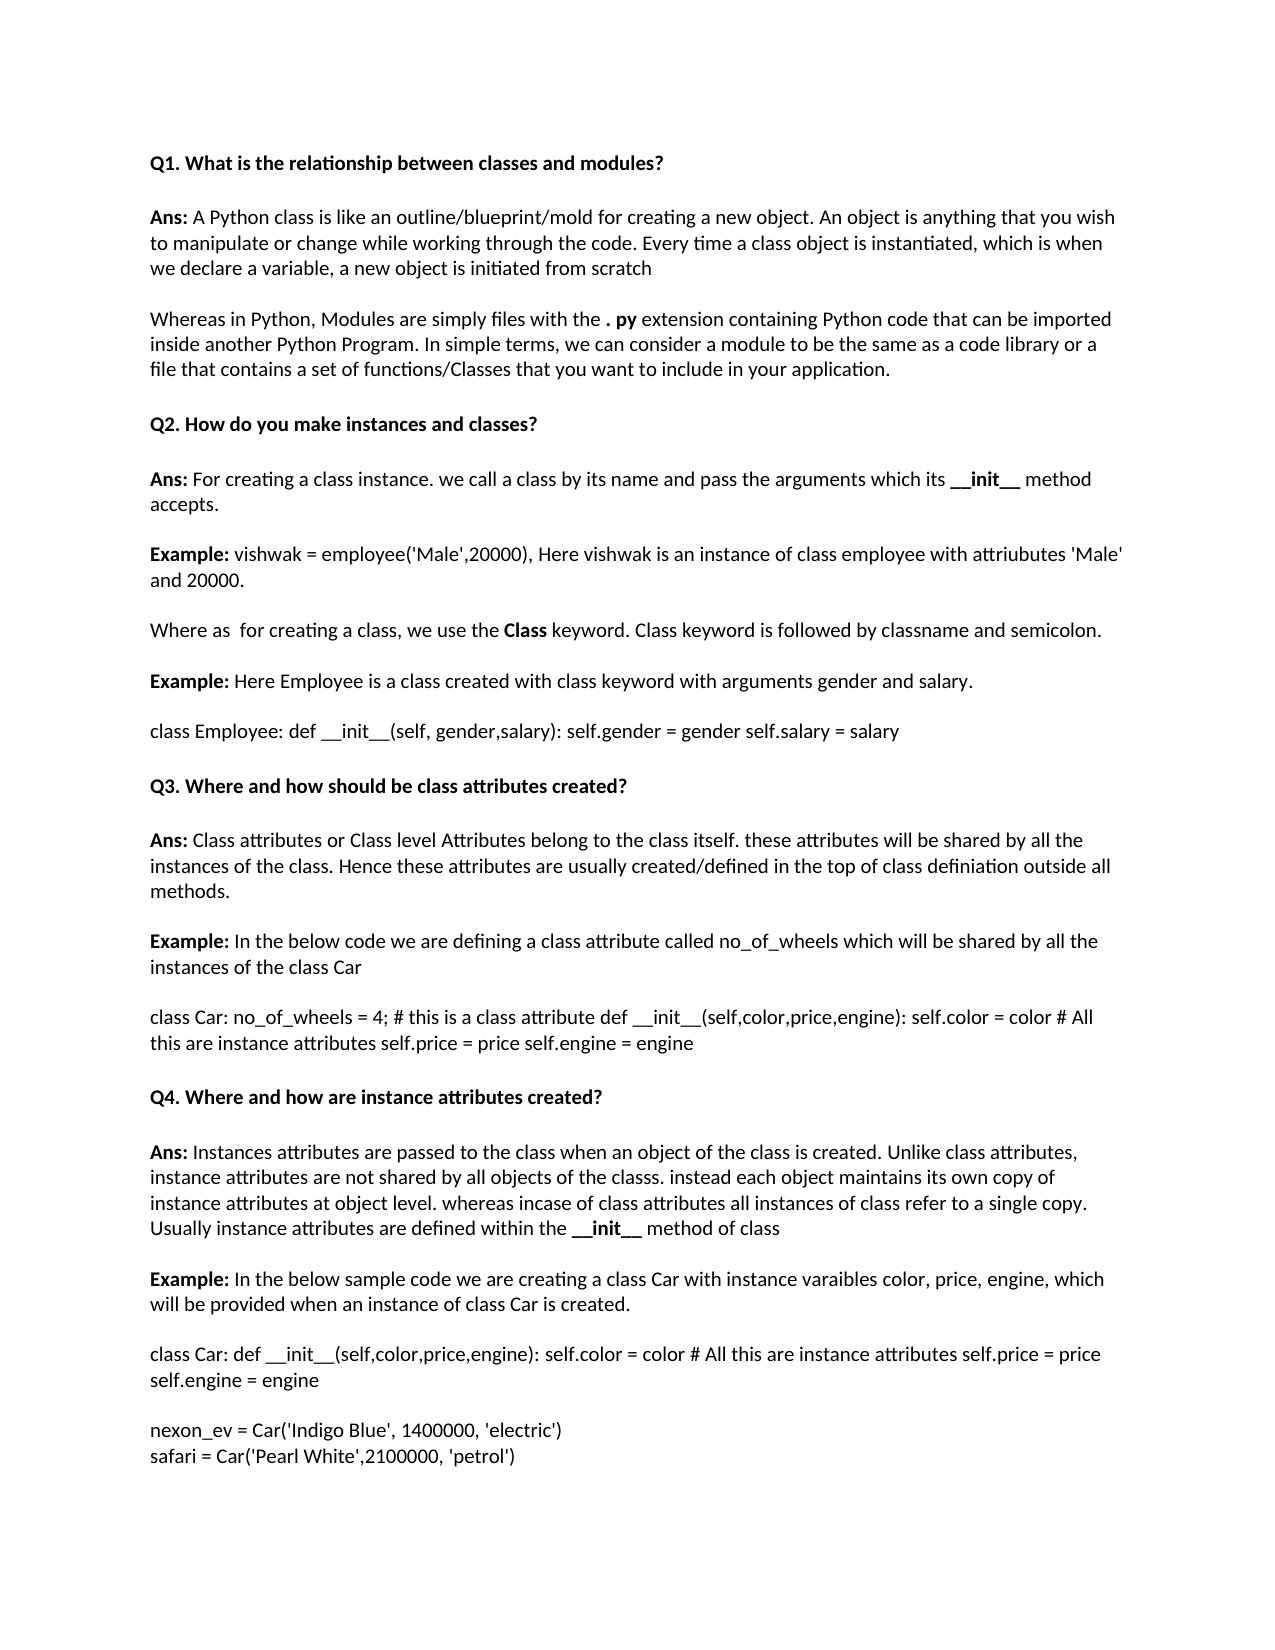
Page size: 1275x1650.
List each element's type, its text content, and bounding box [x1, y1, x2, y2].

text Example: In the below sample code we are creating a class Car with instance varaibles color, price, engine, which will be provided when an instance of class Car is created. [150, 1266, 1125, 1317]
text nexon_ev = Car('Indigo Blue', 1400000, 'electric') safari = Car('Pearl White',2100000, 'petrol') [150, 1417, 1125, 1468]
text Q3. Where and how should be class attributes created? [150, 773, 1125, 798]
text Where as for creating a class, we use the Class keyword. Class keyword is followed by classname and semicolon. [150, 617, 1125, 643]
text Whereas in Python, Modules are simply files with the . py extension containing Python code that can be imported inside another Python Program. In simple terms, we can consider a module to be the same as a code library or a file that contains a set of functions/Classes that you want to include in your application. [150, 306, 1125, 382]
text class Employee: def __init__(self, gender,salary): self.gender = gender self.salary = salary [150, 718, 1125, 744]
text Ans: A Python class is like an outline/blueprint/mold for creating a new object. An object is anything that you wish to manipulate or change while working through the code. Every time a class object is instantiated, which is when we declare a variable, a new object is initiated from scratch [150, 204, 1125, 281]
text Example: vishwak = employee('Male',20000), Here vishwak is an instance of class employee with attriubutes 'Male' and 20000. [150, 542, 1125, 592]
text Ans: For creating a class instance. we call a class by its name and pass the arguments which its __init__ method accepts. [150, 466, 1125, 517]
text class Car: no_of_wheels = 4; # this is a class attribute def __init__(self,color,price,engine): self.color = color # All this are instance attributes self.price = price self.engine = engine [150, 1004, 1125, 1055]
text Example: In the below code we are defining a class attribute called no_of_wheels which will be shared by all the instances of the class Car [150, 929, 1125, 979]
text Q4. Where and how are instance attributes created? [150, 1084, 1125, 1110]
text Ans: Instances attributes are passed to the class when an object of the class is created. Unlike class attributes, instance attributes are not shared by all objects of the classs. instead each object maintains its own copy of instance attributes at object level. whereas incase of class attributes all instances of class refer to a single copy. Usually instance attributes are defined within the __init__ method of class [150, 1139, 1125, 1241]
text Q1. What is the relationship between classes and modules? [150, 150, 1125, 175]
text Q2. How do you make instances and classes? [150, 411, 1125, 437]
text class Car: def __init__(self,color,price,engine): self.color = color # All this are instance attributes self.price = price self.engine = engine [150, 1342, 1125, 1392]
text Example: Here Employee is a class created with class keyword with arguments gender and salary. [150, 668, 1125, 693]
text Ans: Class attributes or Class level Attributes belong to the class itself. these attributes will be shared by all the instances of the class. Hence these attributes are usually created/defined in the top of class definiation outside all methods. [150, 827, 1125, 904]
